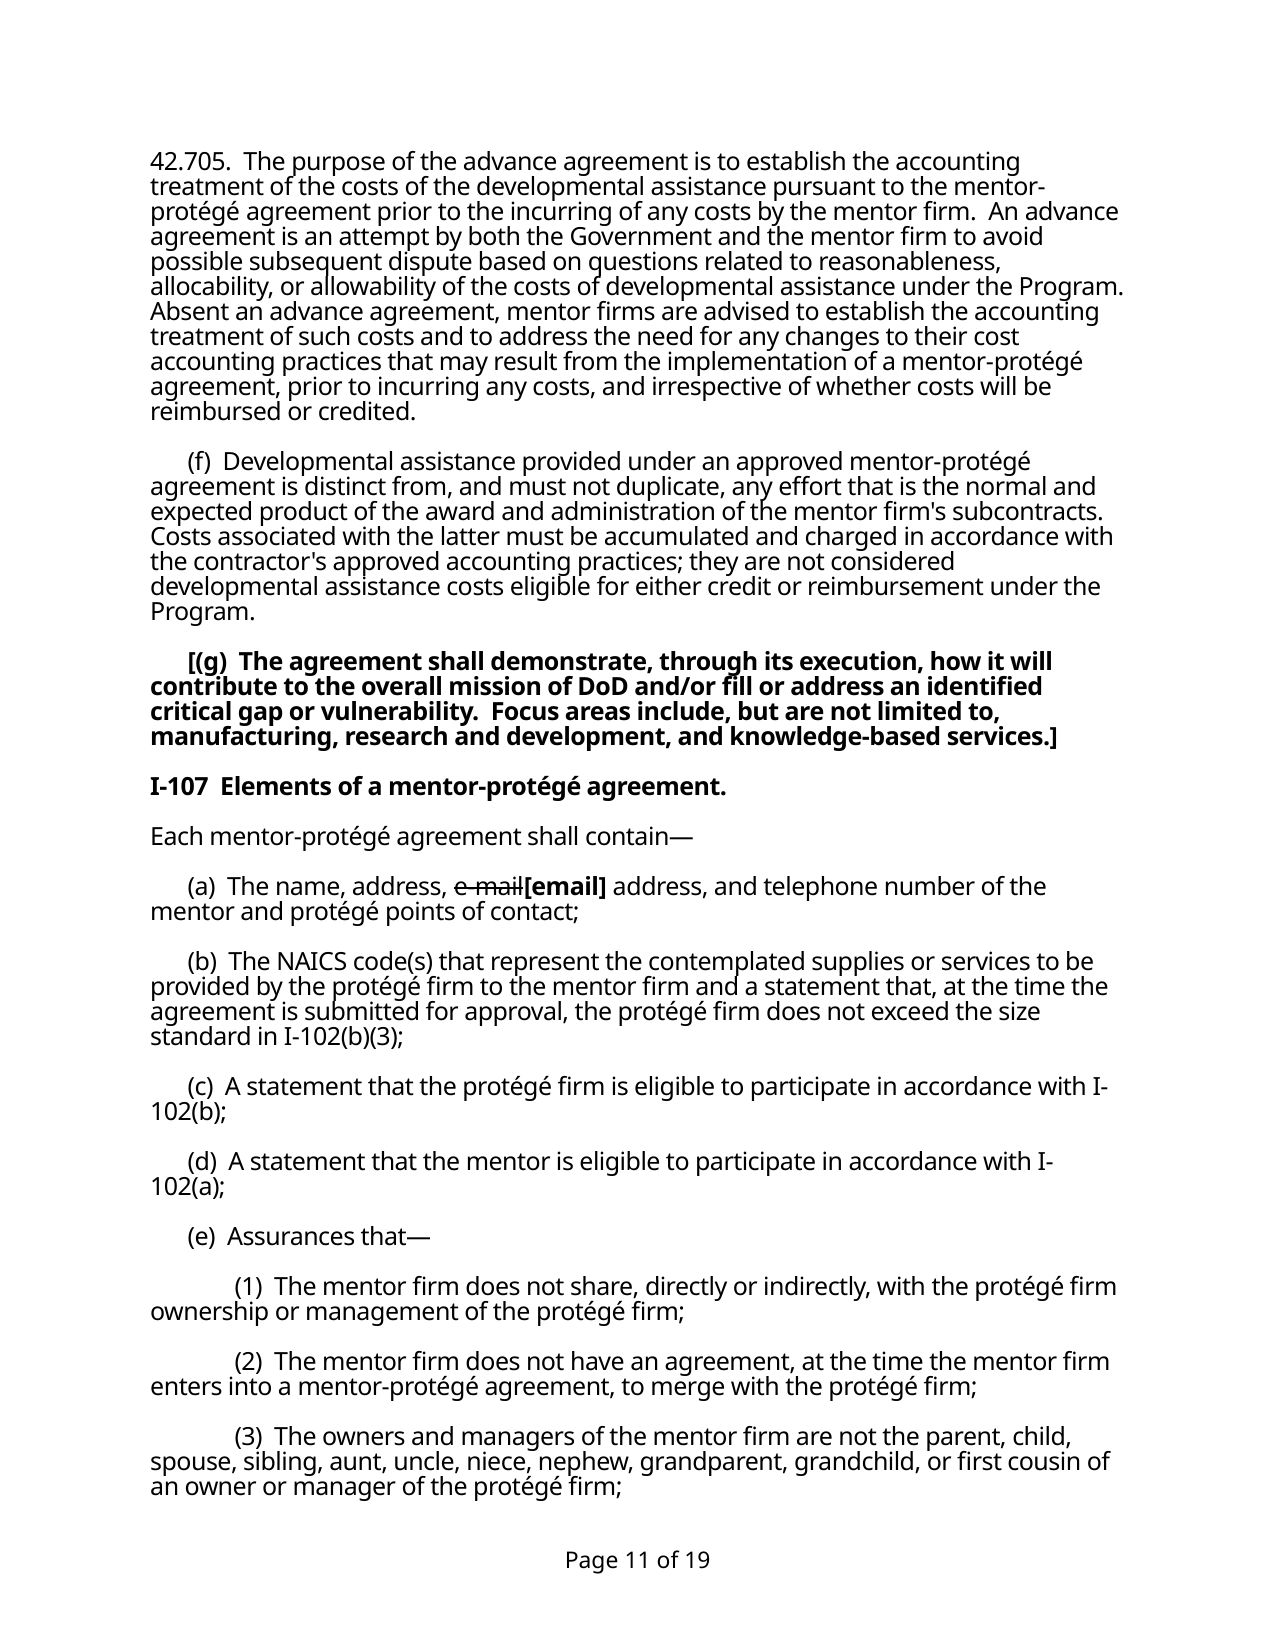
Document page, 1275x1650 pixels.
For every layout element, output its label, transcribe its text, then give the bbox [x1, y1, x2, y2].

text (a) The name, address, e-mail[email] address, and telephone number of the mentor and protégé points of contact; [150, 875, 1125, 925]
text (e) Assurances that— [150, 1225, 1125, 1250]
text (3) The owners and managers of the mentor firm are not the parent, child, spouse, sibling, aunt, uncle, niece, nephew, grandparent, grandchild, or first cousin of an owner or manager of the protégé firm; [150, 1425, 1125, 1500]
text Each mentor-protégé agreement shall contain— [150, 825, 1125, 850]
text (c) A statement that the protégé firm is eligible to participate in accordance with I-102(b); [150, 1075, 1125, 1125]
text (f) Developmental assistance provided under an approved mentor-protégé agreement is distinct from, and must not duplicate, any effort that is the normal and expected product of the award and administration of the mentor firm's subcontracts. Costs associated with the latter must be accumulated and charged in accordance with the contractor's approved accounting practices; they are not considered developmental assistance costs eligible for either credit or reimbursement under the Program. [150, 450, 1125, 625]
text (1) The mentor firm does not share, directly or indirectly, with the protégé firm ownership or management of the protégé firm; [150, 1275, 1125, 1325]
text (d) A statement that the mentor is eligible to participate in accordance with I-102(a); [150, 1150, 1125, 1200]
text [150, 150, 1125, 425]
text (b) The NAICS code(s) that represent the contemplated supplies or services to be provided by the protégé firm to the mentor firm and a statement that, at the time the agreement is submitted for approval, the protégé firm does not exceed the size standard in I-102(b)(3); [150, 950, 1125, 1050]
text (2) The mentor firm does not have an agreement, at the time the mentor firm enters into a mentor-protégé agreement, to merge with the protégé firm; [150, 1350, 1125, 1400]
text I-107 Elements of a mentor-protégé agreement. [150, 775, 1125, 800]
text [(g) The agreement shall demonstrate, through its execution, how it will contribute to the overall mission of DoD and/or fill or address an identified critical gap or vulnerability. Focus areas include, but are not limited to, manufacturing, research and development, and knowledge-based services.] [150, 650, 1125, 750]
